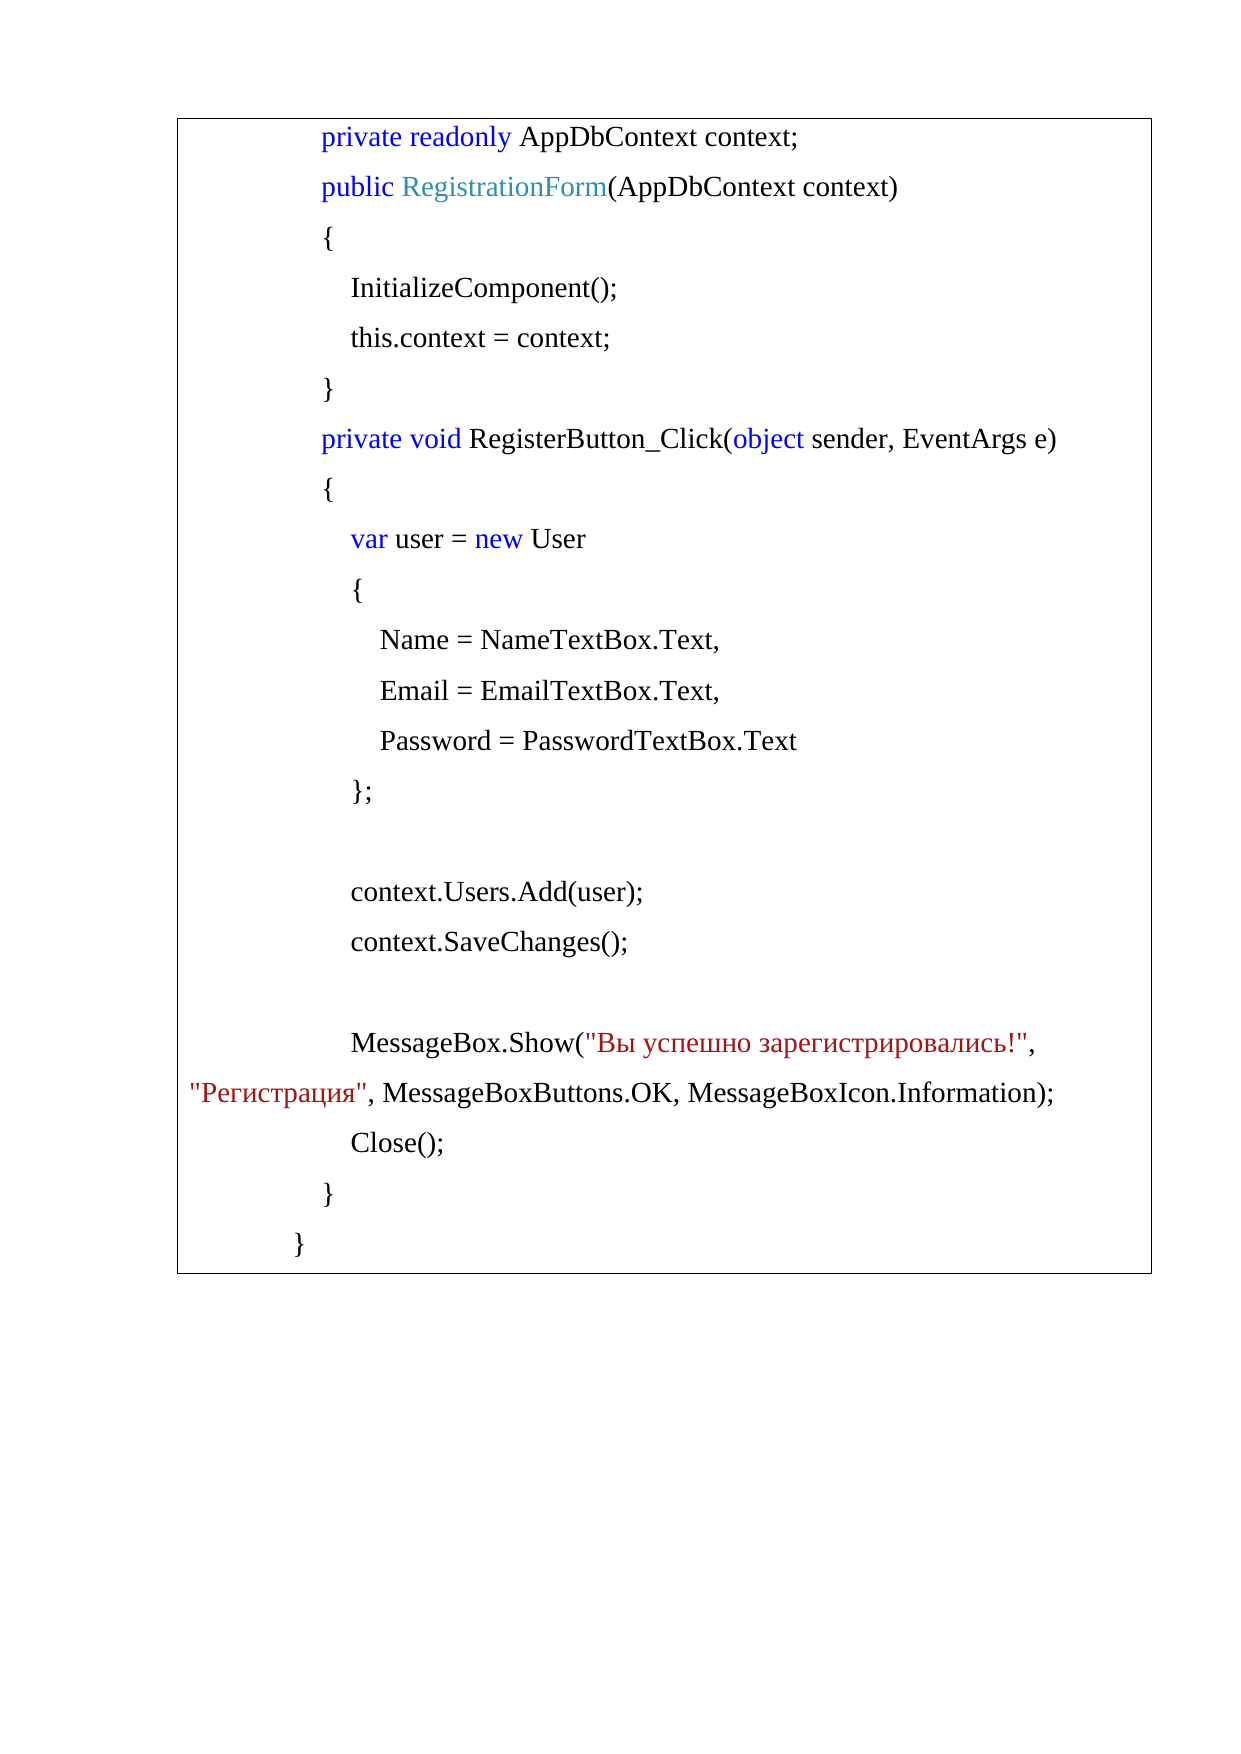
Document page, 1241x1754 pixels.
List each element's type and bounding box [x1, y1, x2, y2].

table_header [178, 119, 1151, 1273]
